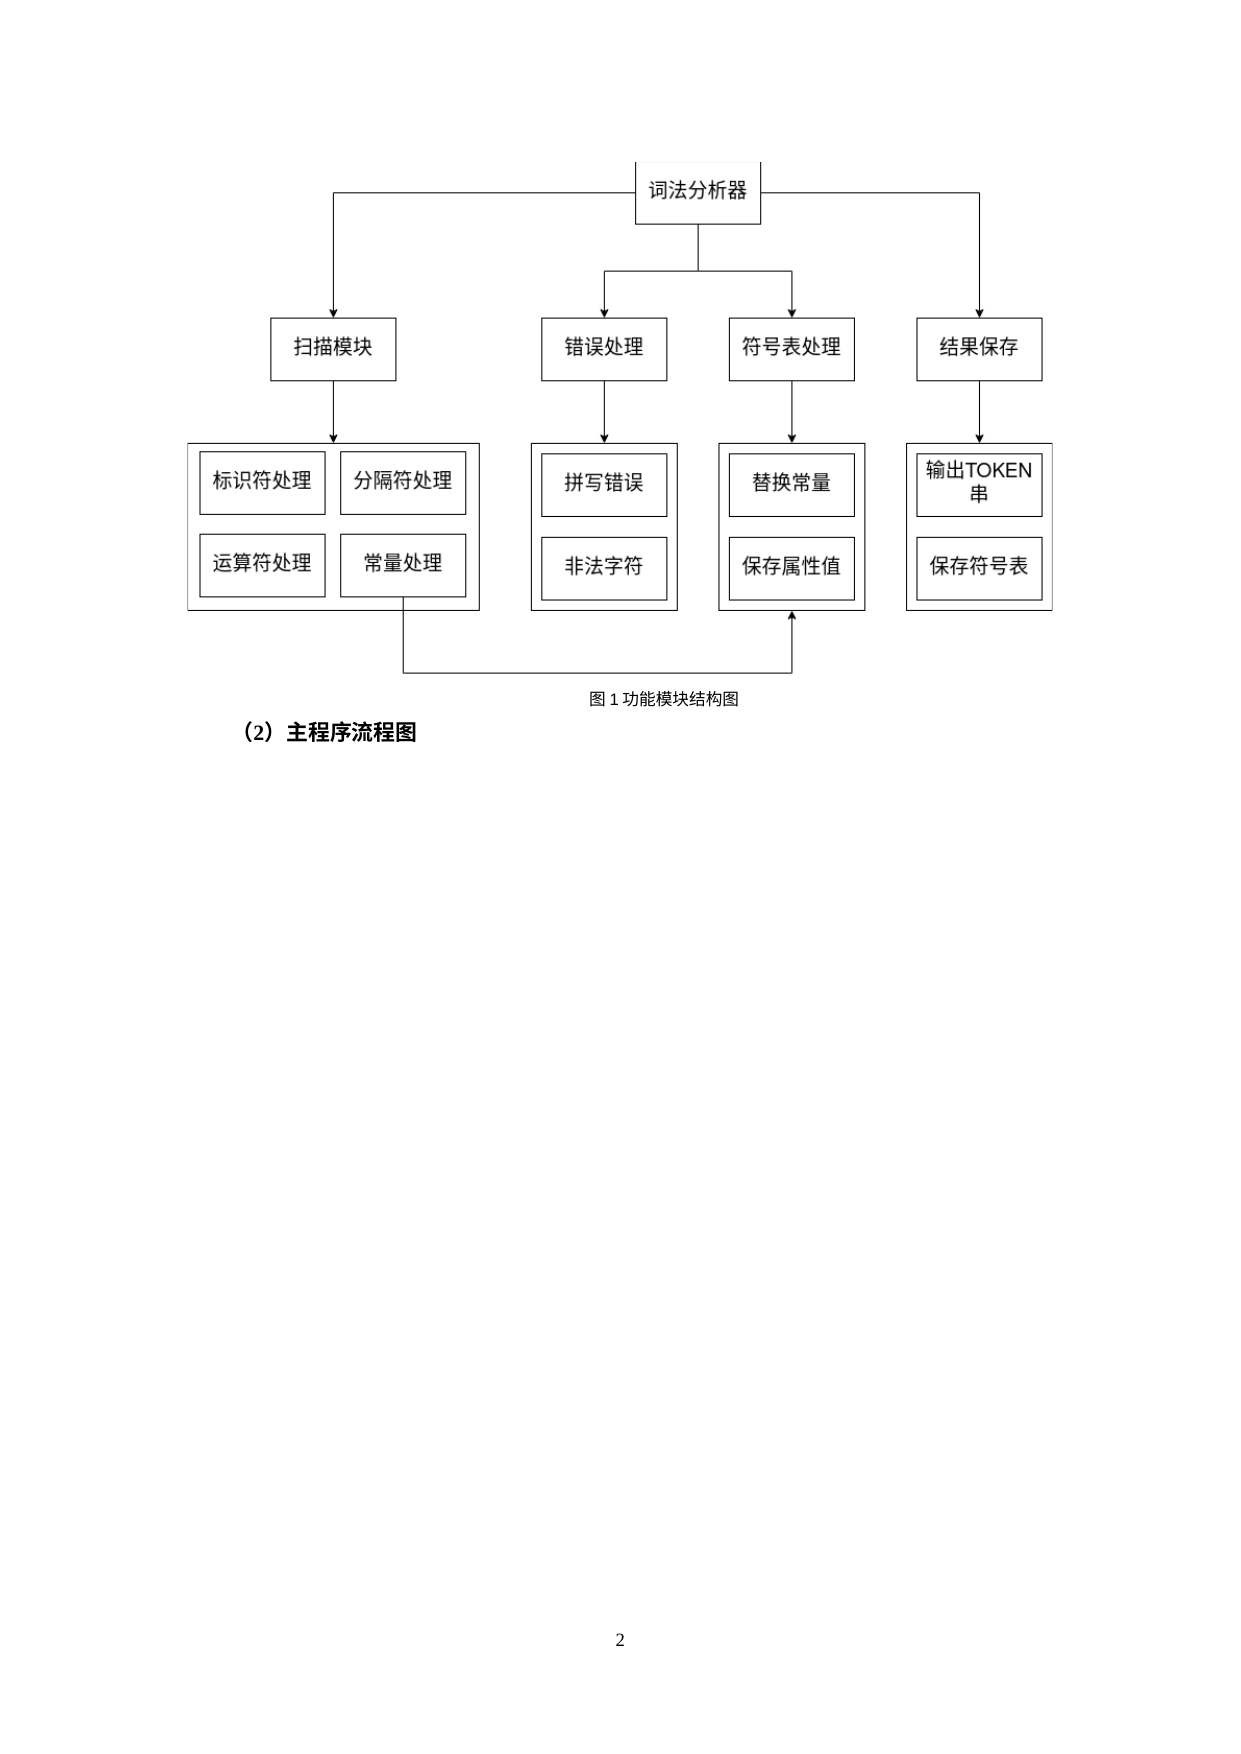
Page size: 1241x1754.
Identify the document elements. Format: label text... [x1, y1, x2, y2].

list 图 1 功能模块结构图 [231, 682, 1053, 714]
picture [187, 162, 1053, 682]
list 主程序流程图 [231, 714, 1053, 747]
